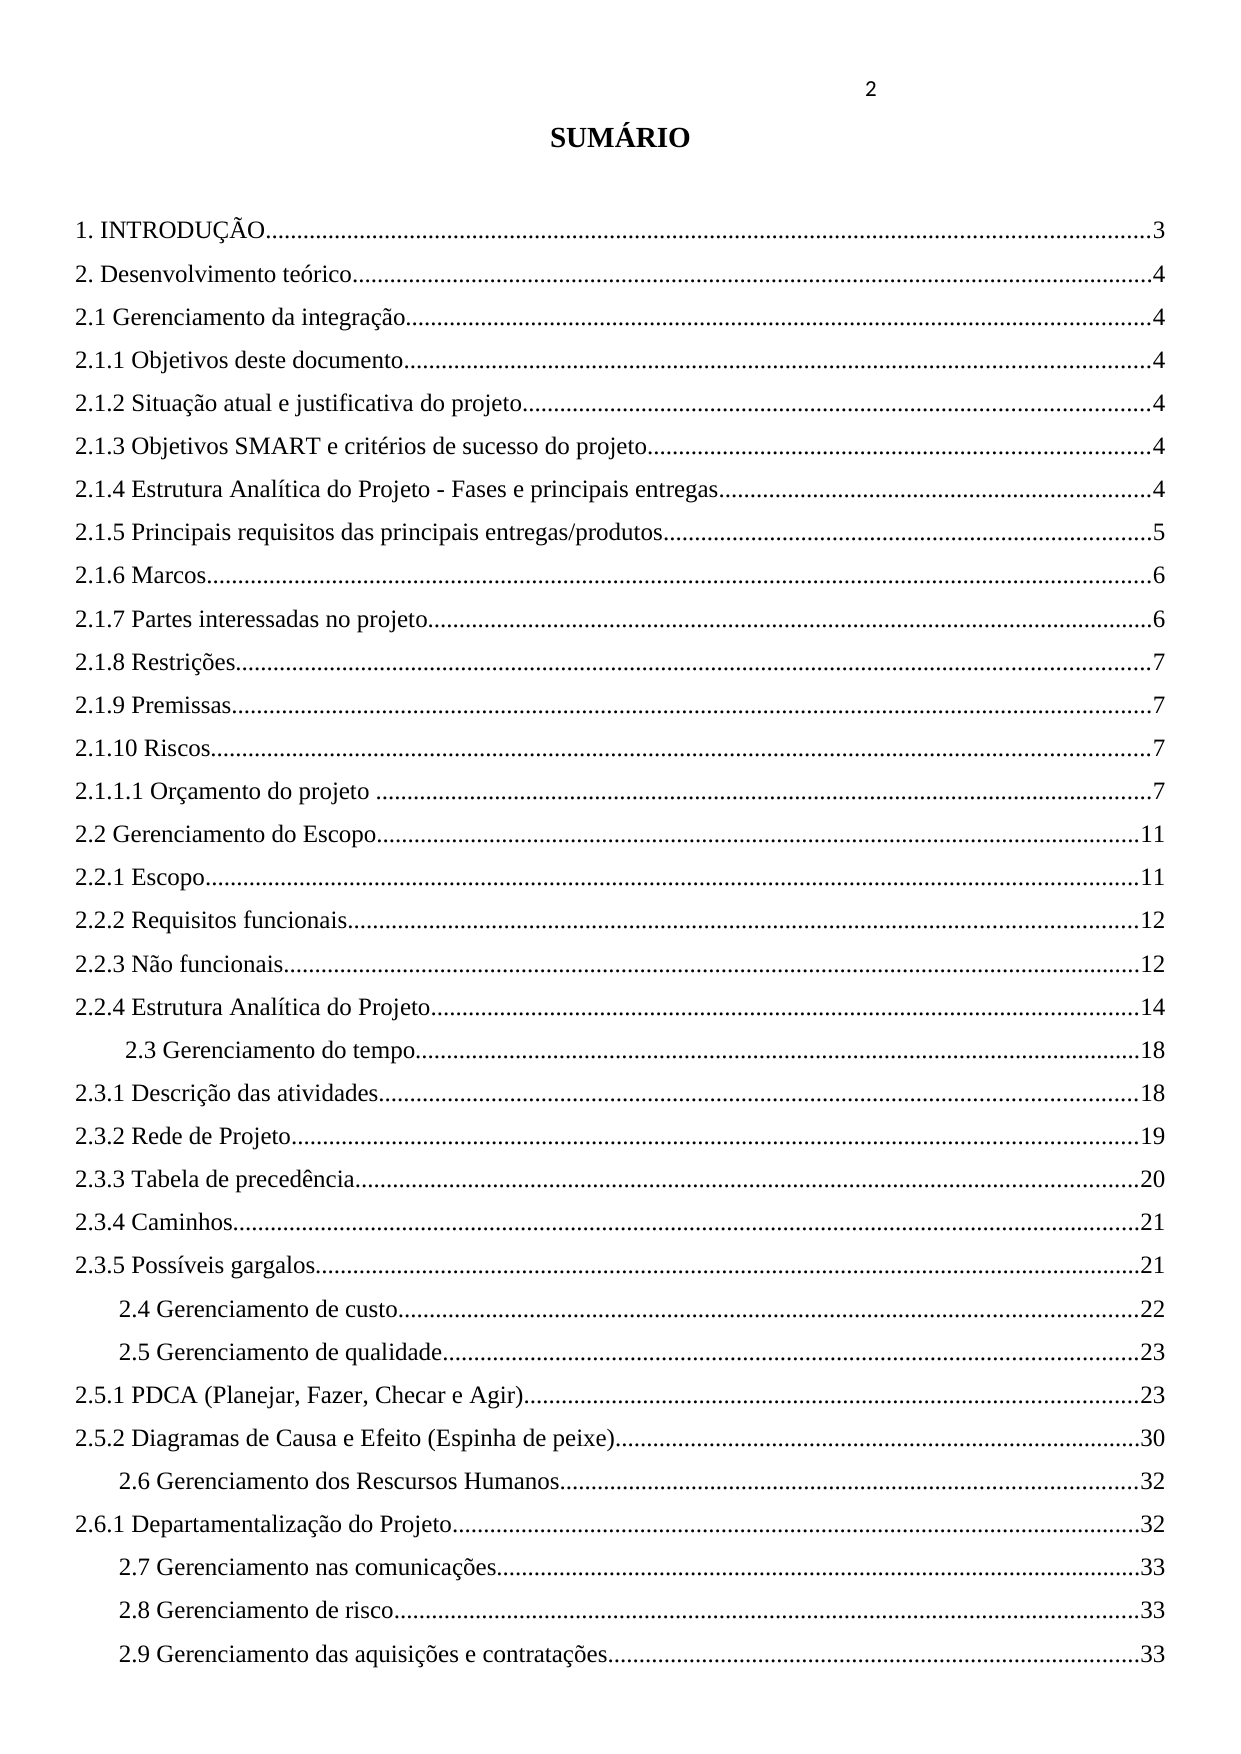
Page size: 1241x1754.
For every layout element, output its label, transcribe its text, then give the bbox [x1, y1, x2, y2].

list SUMÁRIO [75, 121, 1165, 154]
